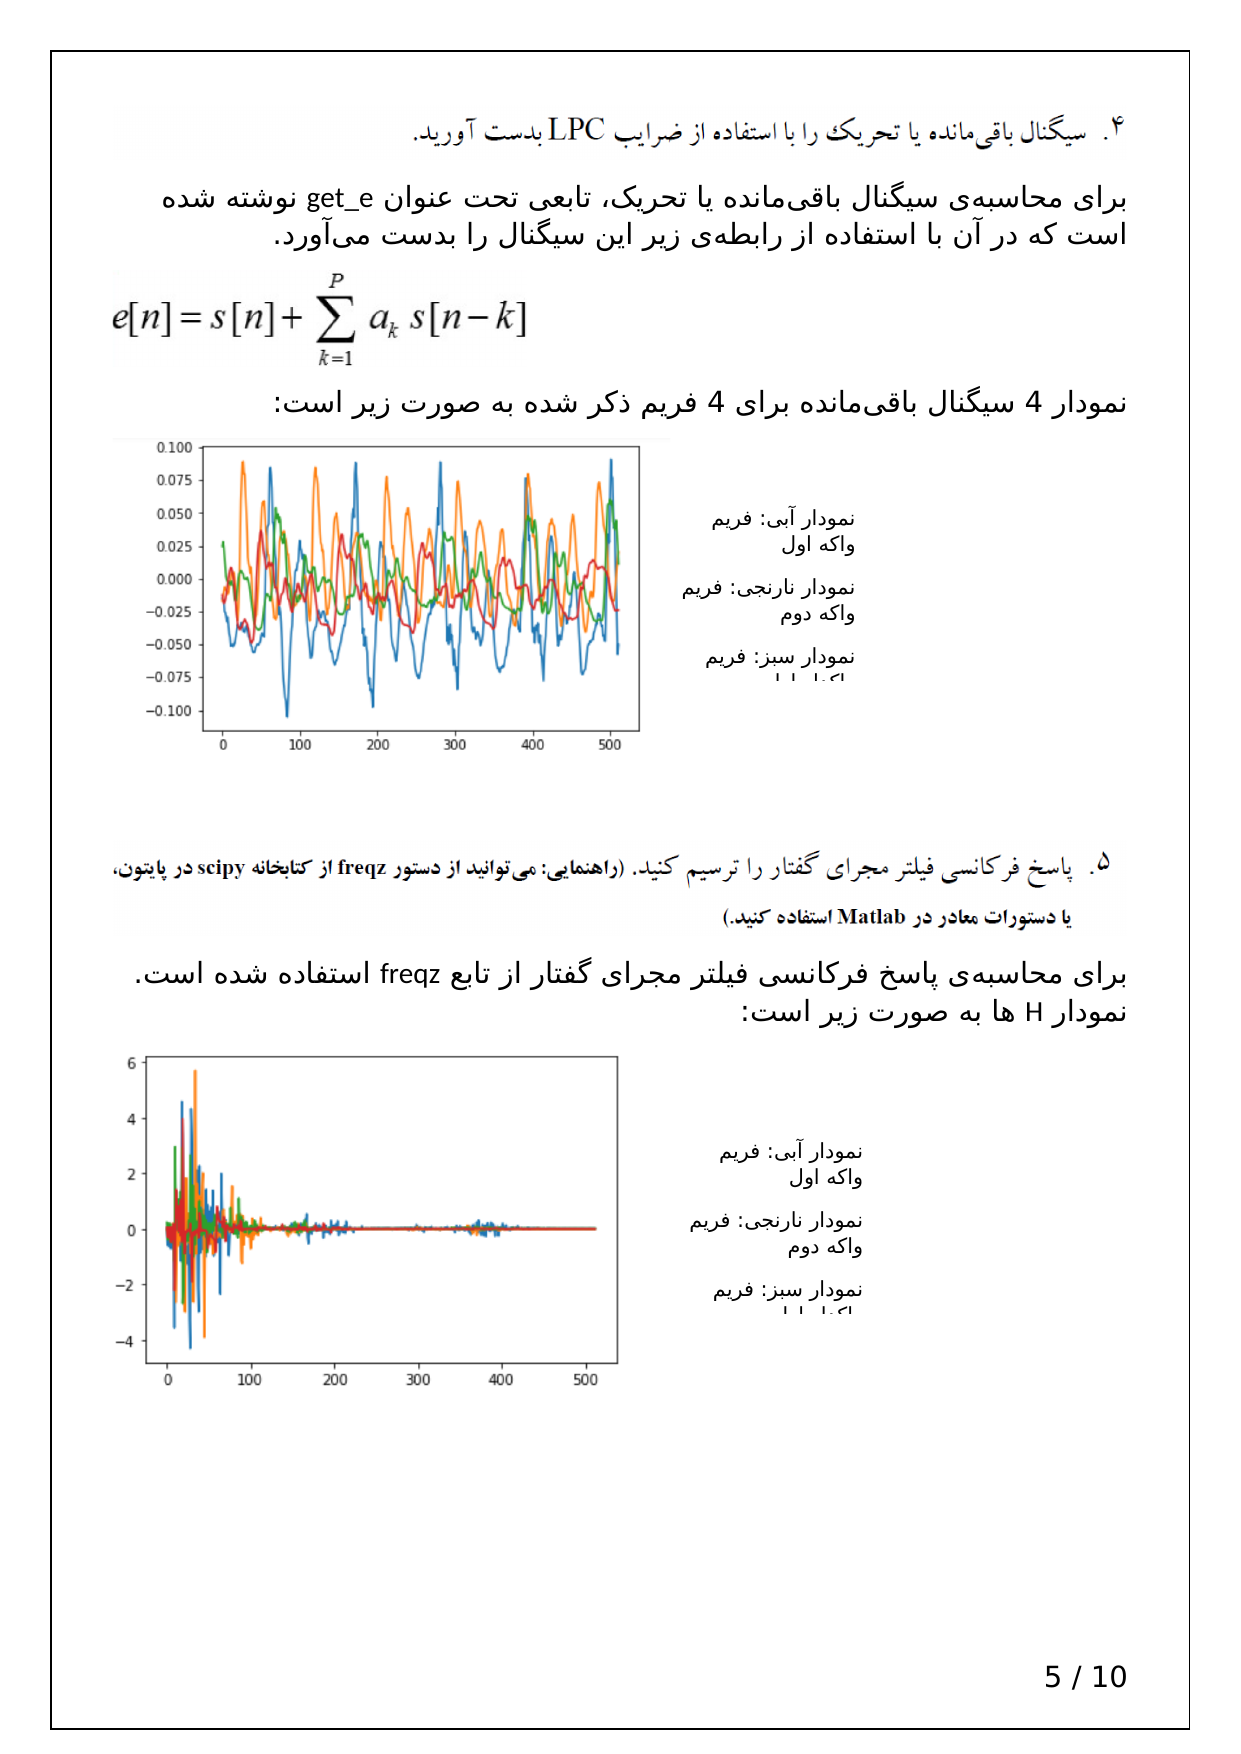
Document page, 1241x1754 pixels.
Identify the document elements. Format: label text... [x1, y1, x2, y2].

picture [112, 840, 1128, 936]
text برای محاسبه‌ی پاسخ فرکانسی فیلتر مجرای گفتار از تابع freqz استفاده شده است. نمودار H ها به صورت زیر است: [112, 955, 1128, 1029]
text برای محاسبه‌ی سیگنال باقی‌مانده یا تحریک، تابعی تحت عنوان get_e نوشته شده است که در آن با استفاده از رابطه‌ی زیر این سیگنال را بدست می‌آورد. [112, 179, 1128, 251]
picture [112, 438, 671, 766]
picture [112, 1048, 650, 1405]
picture [112, 105, 1128, 160]
text نمودار 4 سیگنال باقی‌مانده برای 4 فریم ذکر شده به صورت زیر است: [112, 386, 1128, 419]
picture [112, 270, 528, 367]
